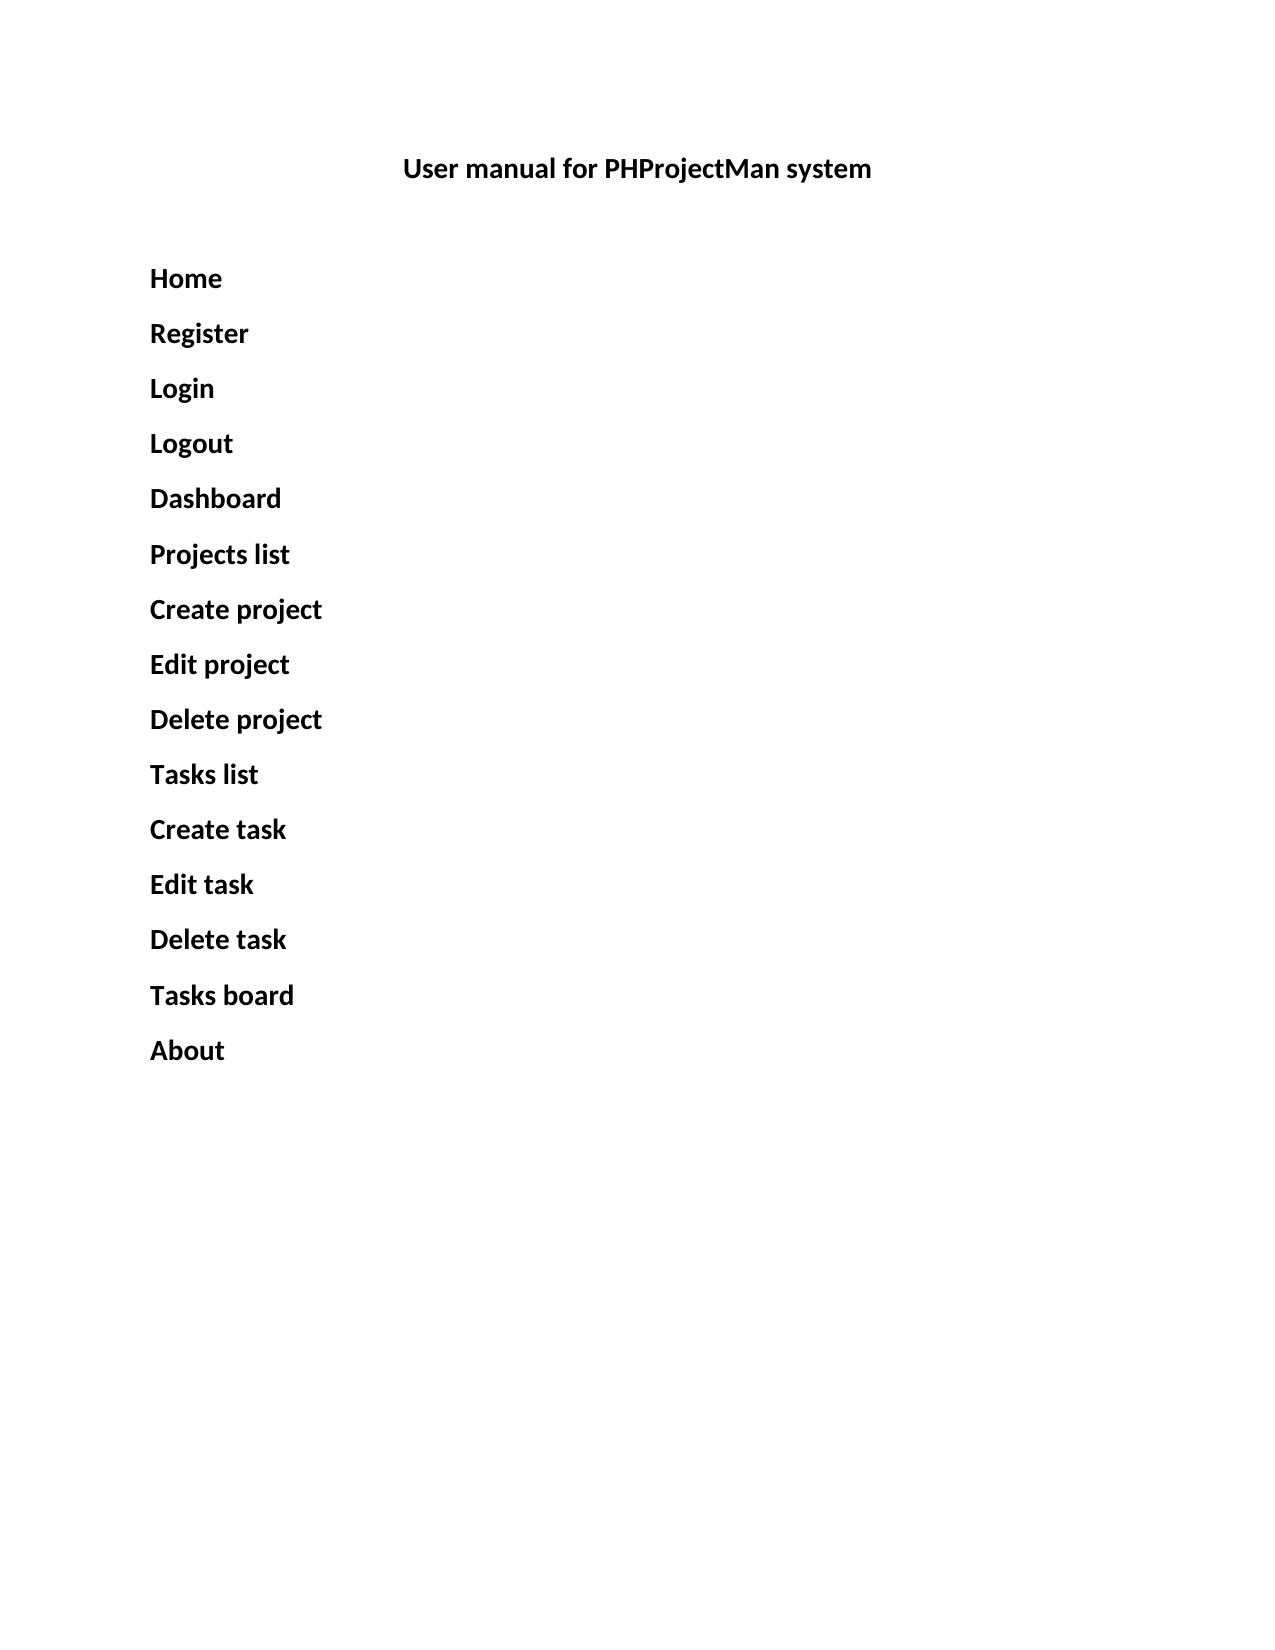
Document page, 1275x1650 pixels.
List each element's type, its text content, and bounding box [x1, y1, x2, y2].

text Edit project [150, 646, 1125, 682]
text Delete task [150, 921, 1125, 957]
text Create project [150, 591, 1125, 626]
text Create task [150, 811, 1125, 847]
text Tasks board [150, 977, 1125, 1012]
text Register [150, 315, 1125, 351]
text User manual for PHProjectMan system [150, 150, 1125, 186]
text Login [150, 370, 1125, 406]
text About [150, 1032, 1125, 1067]
text Projects list [150, 536, 1125, 571]
text Edit task [150, 866, 1125, 902]
text Delete project [150, 701, 1125, 737]
text Tasks list [150, 756, 1125, 792]
text Home [150, 260, 1125, 296]
text Logout [150, 426, 1125, 461]
text Dashboard [150, 481, 1125, 516]
